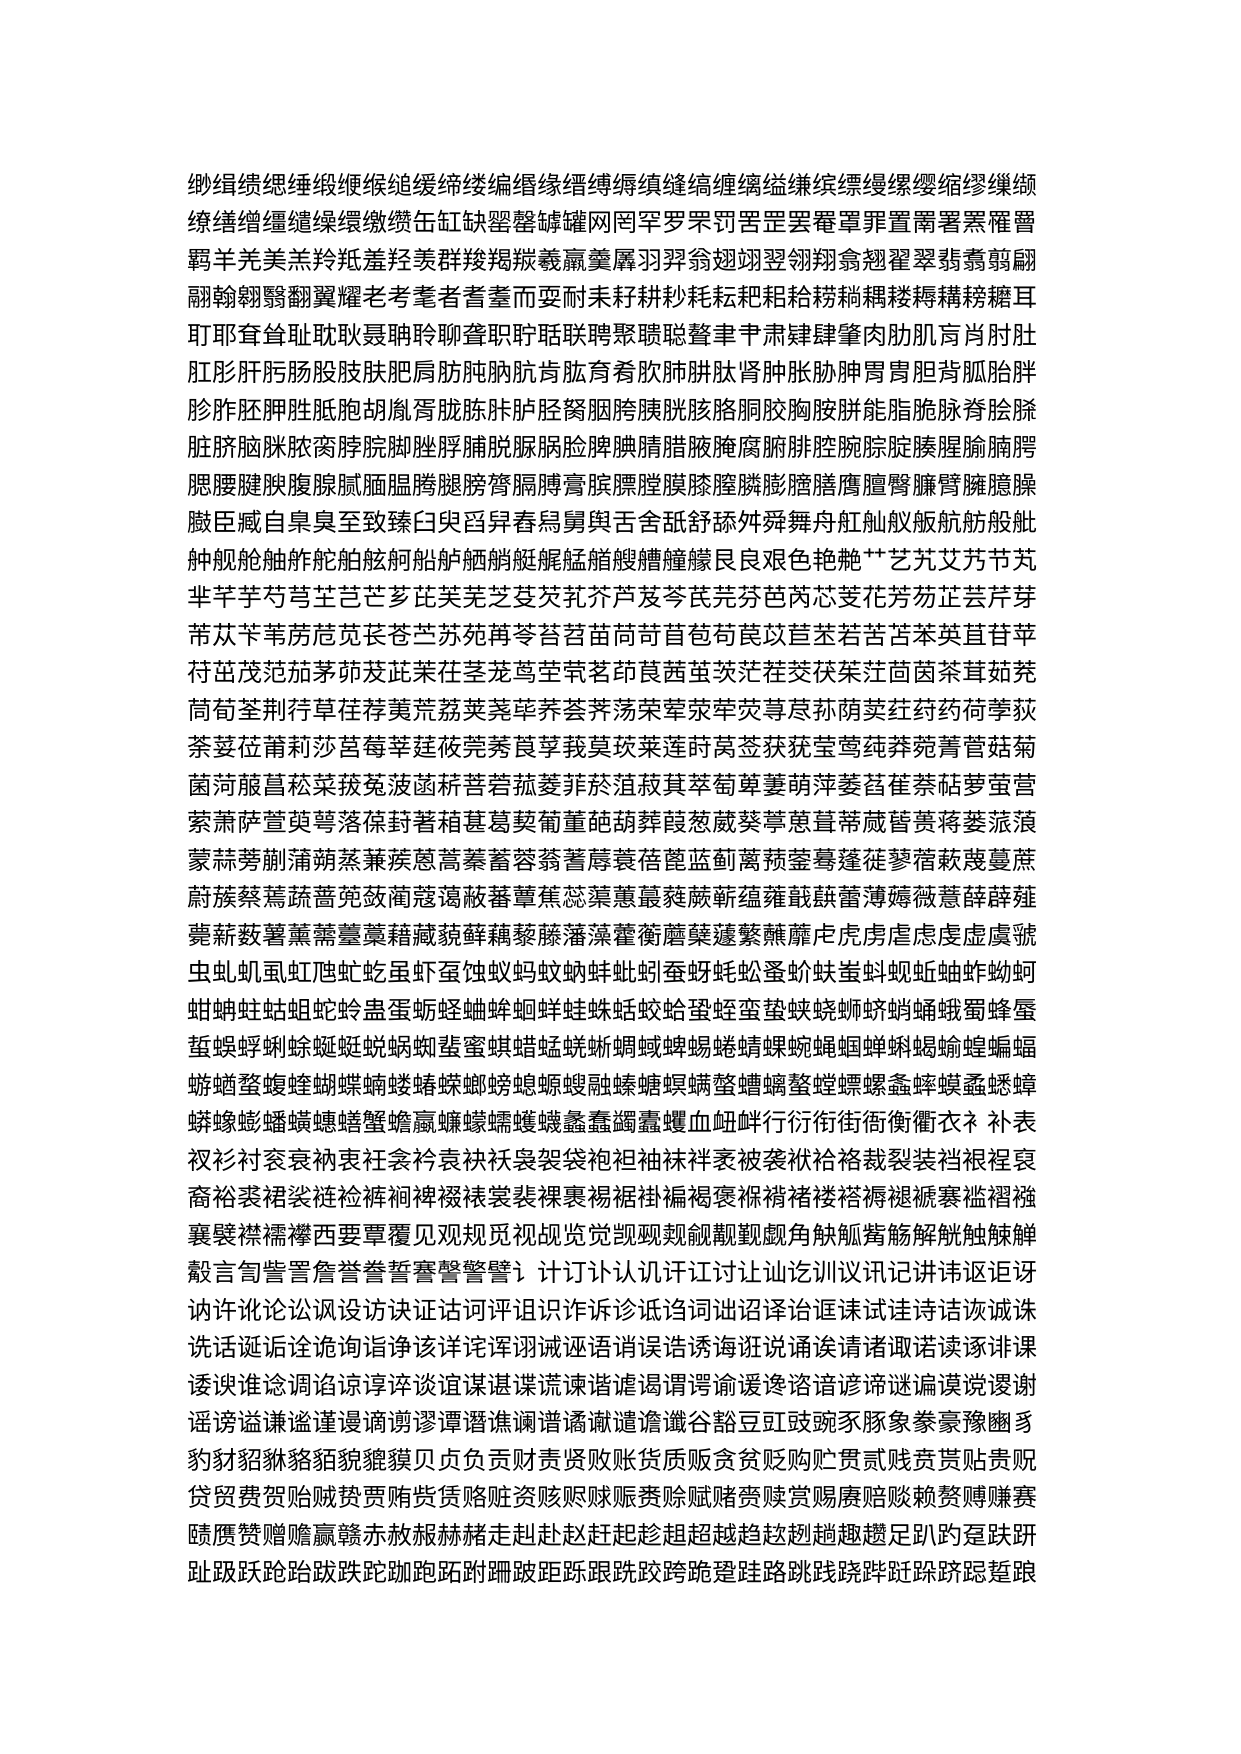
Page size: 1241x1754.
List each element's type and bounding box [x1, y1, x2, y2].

text [187, 164, 1053, 1589]
